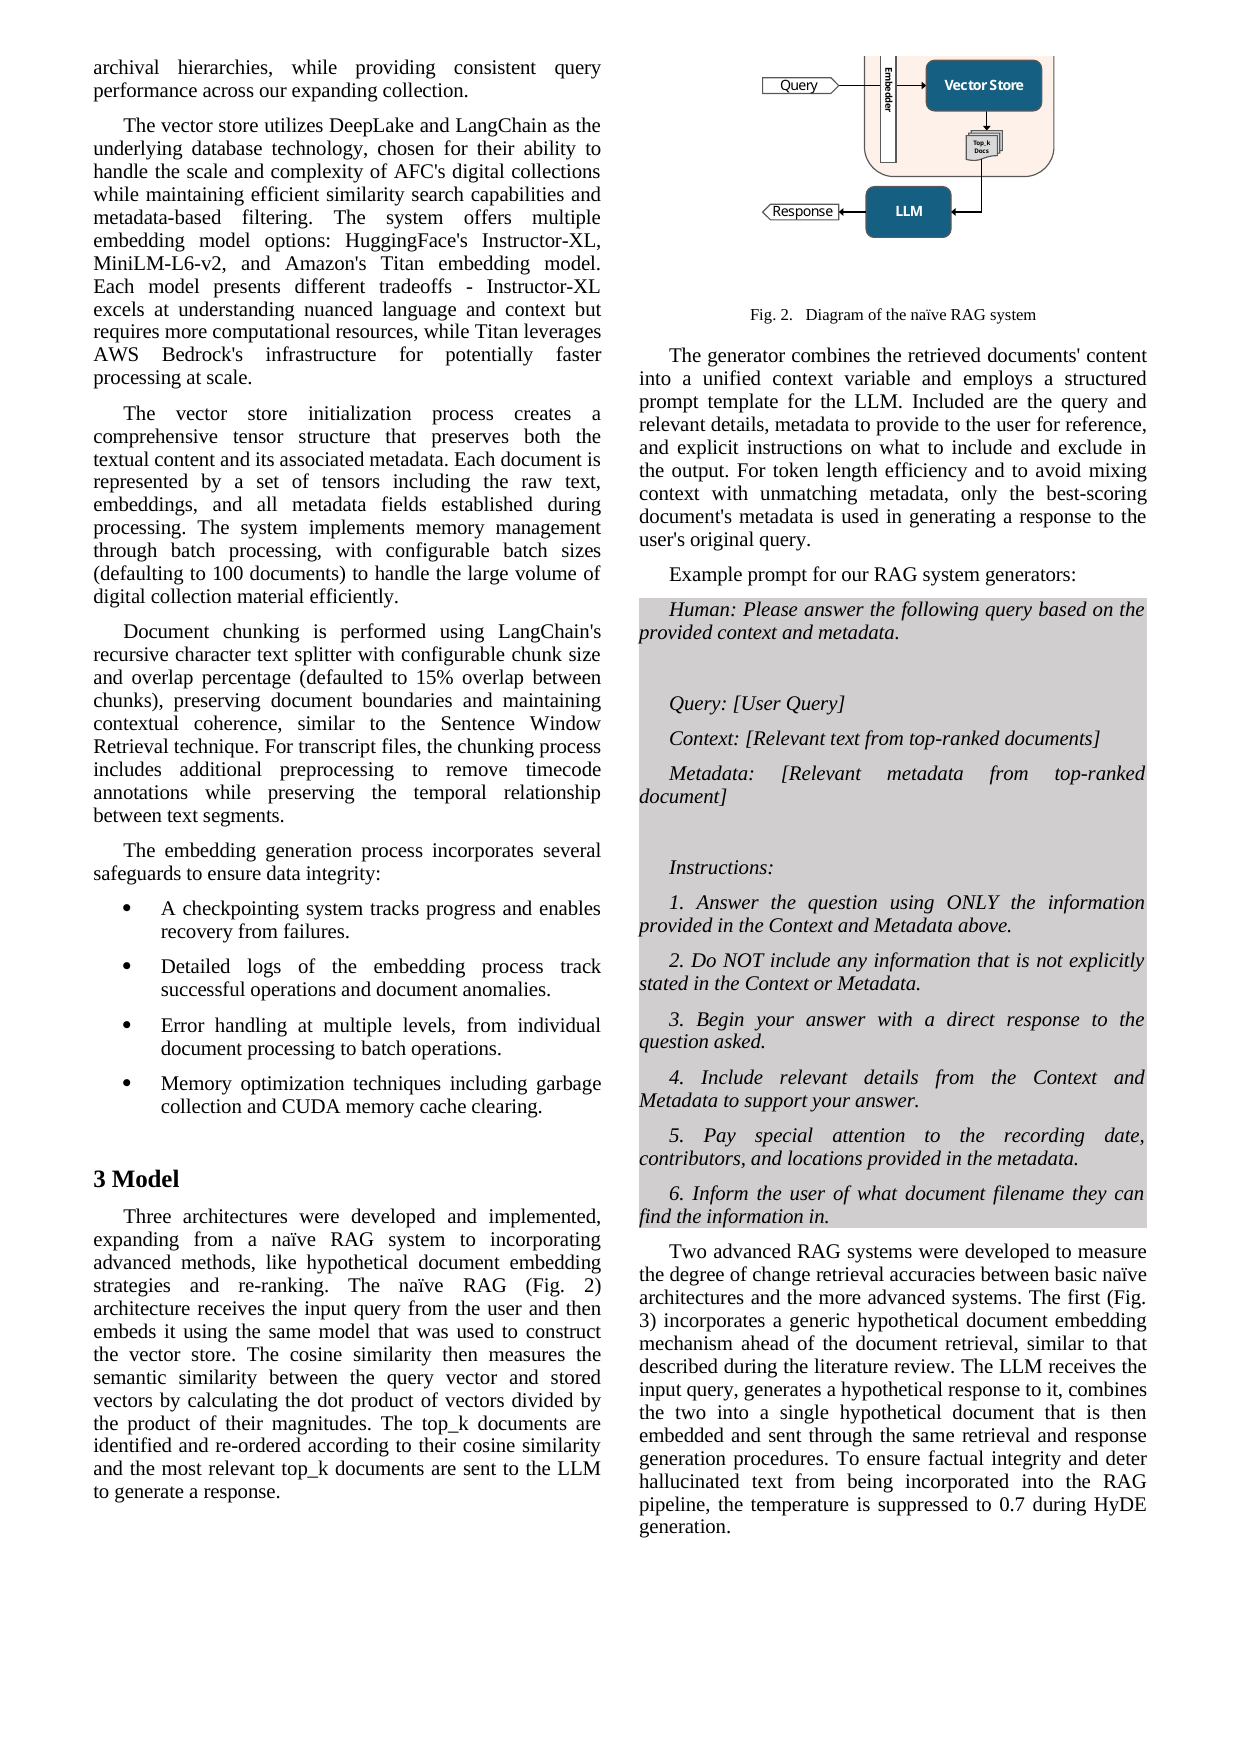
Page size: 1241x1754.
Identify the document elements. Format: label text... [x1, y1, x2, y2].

text Document chunking is performed using LangChain's recursive character text splitter with configurable chunk size and overlap percentage (defaulted to 15% overlap between chunks), preserving document boundaries and maintaining contextual coherence, similar to the Sentence Window Retrieval technique. For transcript files, the chunking process includes additional preprocessing to remove timecode annotations while preserving the temporal relationship between text segments. [93, 621, 601, 827]
text 2. Do NOT include any information that is not explicitly stated in the Context or Metadata. [639, 949, 1147, 995]
text Example prompt for our RAG system generators: [639, 563, 1147, 586]
text Human: Please answer the following query based on the provided context and metadata. [639, 598, 1147, 644]
list Memory optimization techniques including garbage collection and CUDA memory cache clearing. [123, 1072, 601, 1118]
text Instructions: [639, 856, 1147, 879]
text 3 Model [93, 1166, 601, 1193]
text 4. Include relevant details from the Context and Metadata to support your answer. [639, 1066, 1147, 1112]
text Three architectures were developed and implemented, expanding from a naïve RAG system to incorporating advanced methods, like hypothetical document embedding strategies and re-ranking. The naïve RAG (Fig. 2) architecture receives the input query from the user and then embeds it using the same model that was used to construct the vector store. The cosine similarity then measures the semantic similarity between the query vector and stored vectors by calculating the dot product of vectors divided by the product of their magnitudes. The top_k documents are identified and re-ordered according to their cosine similarity and the most relevant top_k documents are sent to the LLM to generate a response. [93, 1205, 601, 1503]
text 3. Begin your answer with a direct response to the question asked. [639, 1008, 1147, 1053]
text The generator combines the retrieved documents' content into a unified context variable and employs a structured prompt template for the LLM. Included are the query and relevant details, metadata to provide to the user for reference, and explicit instructions on what to include and exclude in the output. For token length efficiency and to avoid mixing context with unmatching metadata, only the best-scoring document's metadata is used in generating a response to the user's original query. [639, 344, 1147, 551]
list Error handling at multiple levels, from individual document processing to batch operations. [123, 1014, 601, 1059]
text Query: [User Query] [639, 692, 1147, 715]
text The embedding generation process incorporates several safeguards to ensure data integrity: [93, 839, 601, 885]
text Context: [Relevant text from top-ranked documents] [639, 727, 1147, 750]
list Detailed logs of the embedding process track successful operations and document anomalies. [123, 956, 601, 1001]
text 6. Inform the user of what document filename they can find the information in. [639, 1182, 1147, 1228]
text Diagram of the naïve RAG system [639, 304, 1147, 323]
text Two advanced RAG systems were developed to measure the degree of change retrieval accuracies between basic naïve architectures and the more advanced systems. The first (Fig. 3) incorporates a generic hypothetical document embedding mechanism ahead of the document retrieval, similar to that described during the literature review. The LLM receives the input query, generates a hypothetical response to it, combines the two into a single hypothetical document that is then embedded and sent through the same retrieval and response generation procedures. To ensure factual integrity and deter hallucinated text from being incorporated into the RAG pipeline, the temperature is suppressed to 0.7 during HyDE generation. [639, 1241, 1147, 1538]
text 5. Pay special attention to the recording date, contributors, and locations provided in the metadata. [639, 1124, 1147, 1170]
text Metadata: [Relevant metadata from top-ranked document] [639, 762, 1147, 808]
list A checkpointing system tracks progress and enables recovery from failures. [123, 897, 601, 943]
text 1. Answer the question using ONLY the information provided in the Context and Metadata above. [639, 891, 1147, 937]
